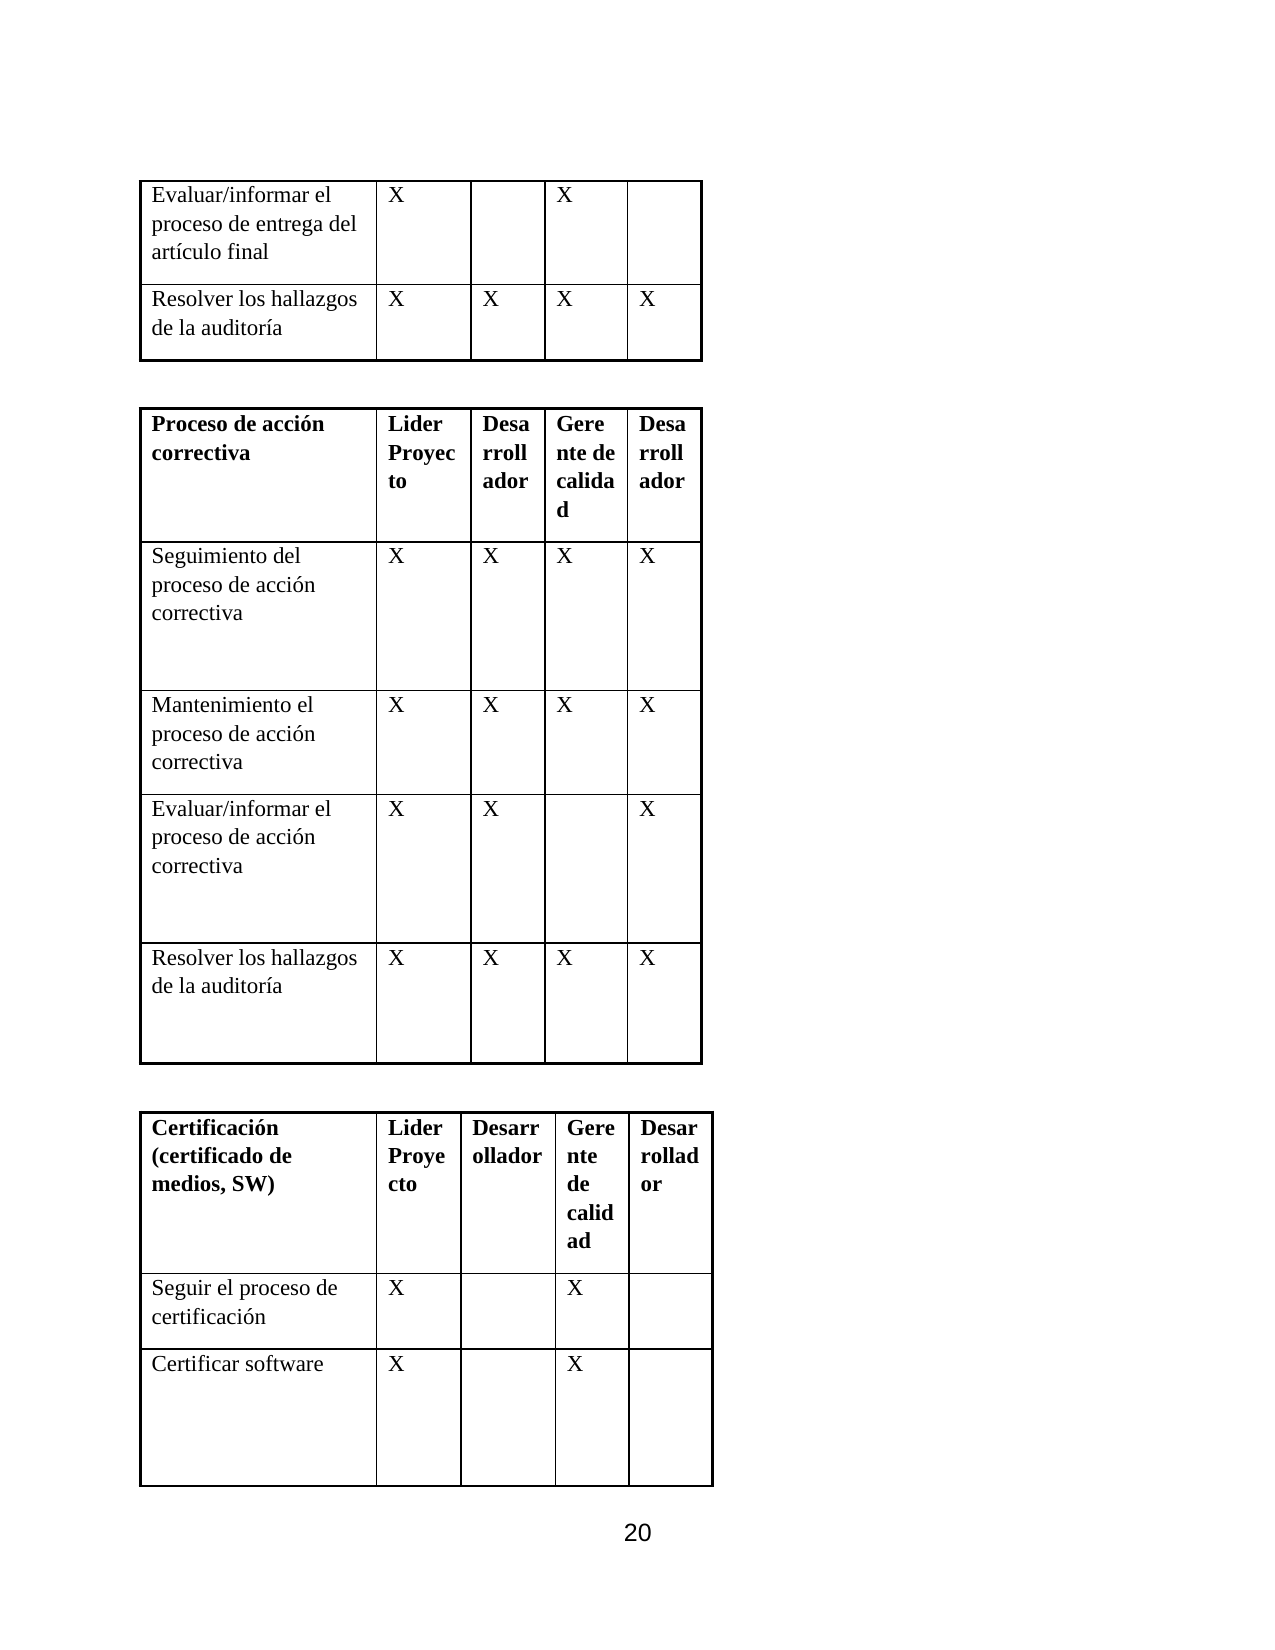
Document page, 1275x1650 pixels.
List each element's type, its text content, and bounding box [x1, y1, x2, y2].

table_header Lider Proyecto [377, 1114, 460, 1273]
table_header Gerente de calidad [556, 1114, 628, 1273]
table_cell Evaluar/informar el proceso de acción correctiva [142, 795, 376, 942]
table_cell X [472, 795, 544, 942]
table_header Desarrollador [628, 410, 700, 541]
table_cell [462, 1274, 555, 1348]
table_cell X [377, 182, 470, 284]
table_cell X [628, 691, 700, 793]
table_cell X [546, 691, 627, 793]
table_cell [630, 1350, 711, 1485]
table_cell X [546, 182, 627, 284]
table_cell X [377, 285, 470, 359]
table_cell Certificar software [142, 1350, 376, 1485]
table_cell X [546, 944, 627, 1062]
table_cell X [377, 691, 470, 793]
table_header Desarrollador [472, 410, 544, 541]
table_cell Resolver los hallazgos de la auditoría [142, 285, 376, 359]
table_cell X [628, 944, 700, 1062]
table_header Gerente de calidad [546, 410, 627, 541]
table_header Desarrollador [630, 1114, 711, 1273]
table_cell X [472, 691, 544, 793]
table_cell [462, 1350, 555, 1485]
table_cell X [556, 1350, 628, 1485]
table_header Proceso de acción correctiva [142, 410, 376, 541]
table_cell X [377, 1350, 460, 1485]
table_cell X [556, 1274, 628, 1348]
table_cell X [377, 543, 470, 690]
table_cell X [472, 543, 544, 690]
table_header Lider Proyecto [377, 410, 470, 541]
table_cell [472, 182, 544, 284]
table_cell X [377, 795, 470, 942]
table_cell [630, 1274, 711, 1348]
table_cell X [377, 1274, 460, 1348]
table_cell X [546, 285, 627, 359]
table_cell [546, 795, 627, 942]
table_cell X [628, 285, 700, 359]
table_cell X [472, 285, 544, 359]
table_cell Resolver los hallazgos de la auditoría [142, 944, 376, 1062]
table_cell Mantenimiento el proceso de acción correctiva [142, 691, 376, 793]
table_cell Seguir el proceso de certificación [142, 1274, 376, 1348]
table_cell X [377, 944, 470, 1062]
table_cell Seguimiento del proceso de acción correctiva [142, 543, 376, 690]
table_header Desarrollador [462, 1114, 555, 1273]
table_cell [628, 182, 700, 284]
table_cell X [628, 543, 700, 690]
table_cell X [472, 944, 544, 1062]
table_cell X [546, 543, 627, 690]
table_cell X [628, 795, 700, 942]
table_cell Evaluar/informar el proceso de entrega del artículo final [142, 182, 376, 284]
table_header Certificación (certificado de medios, SW) [142, 1114, 376, 1273]
